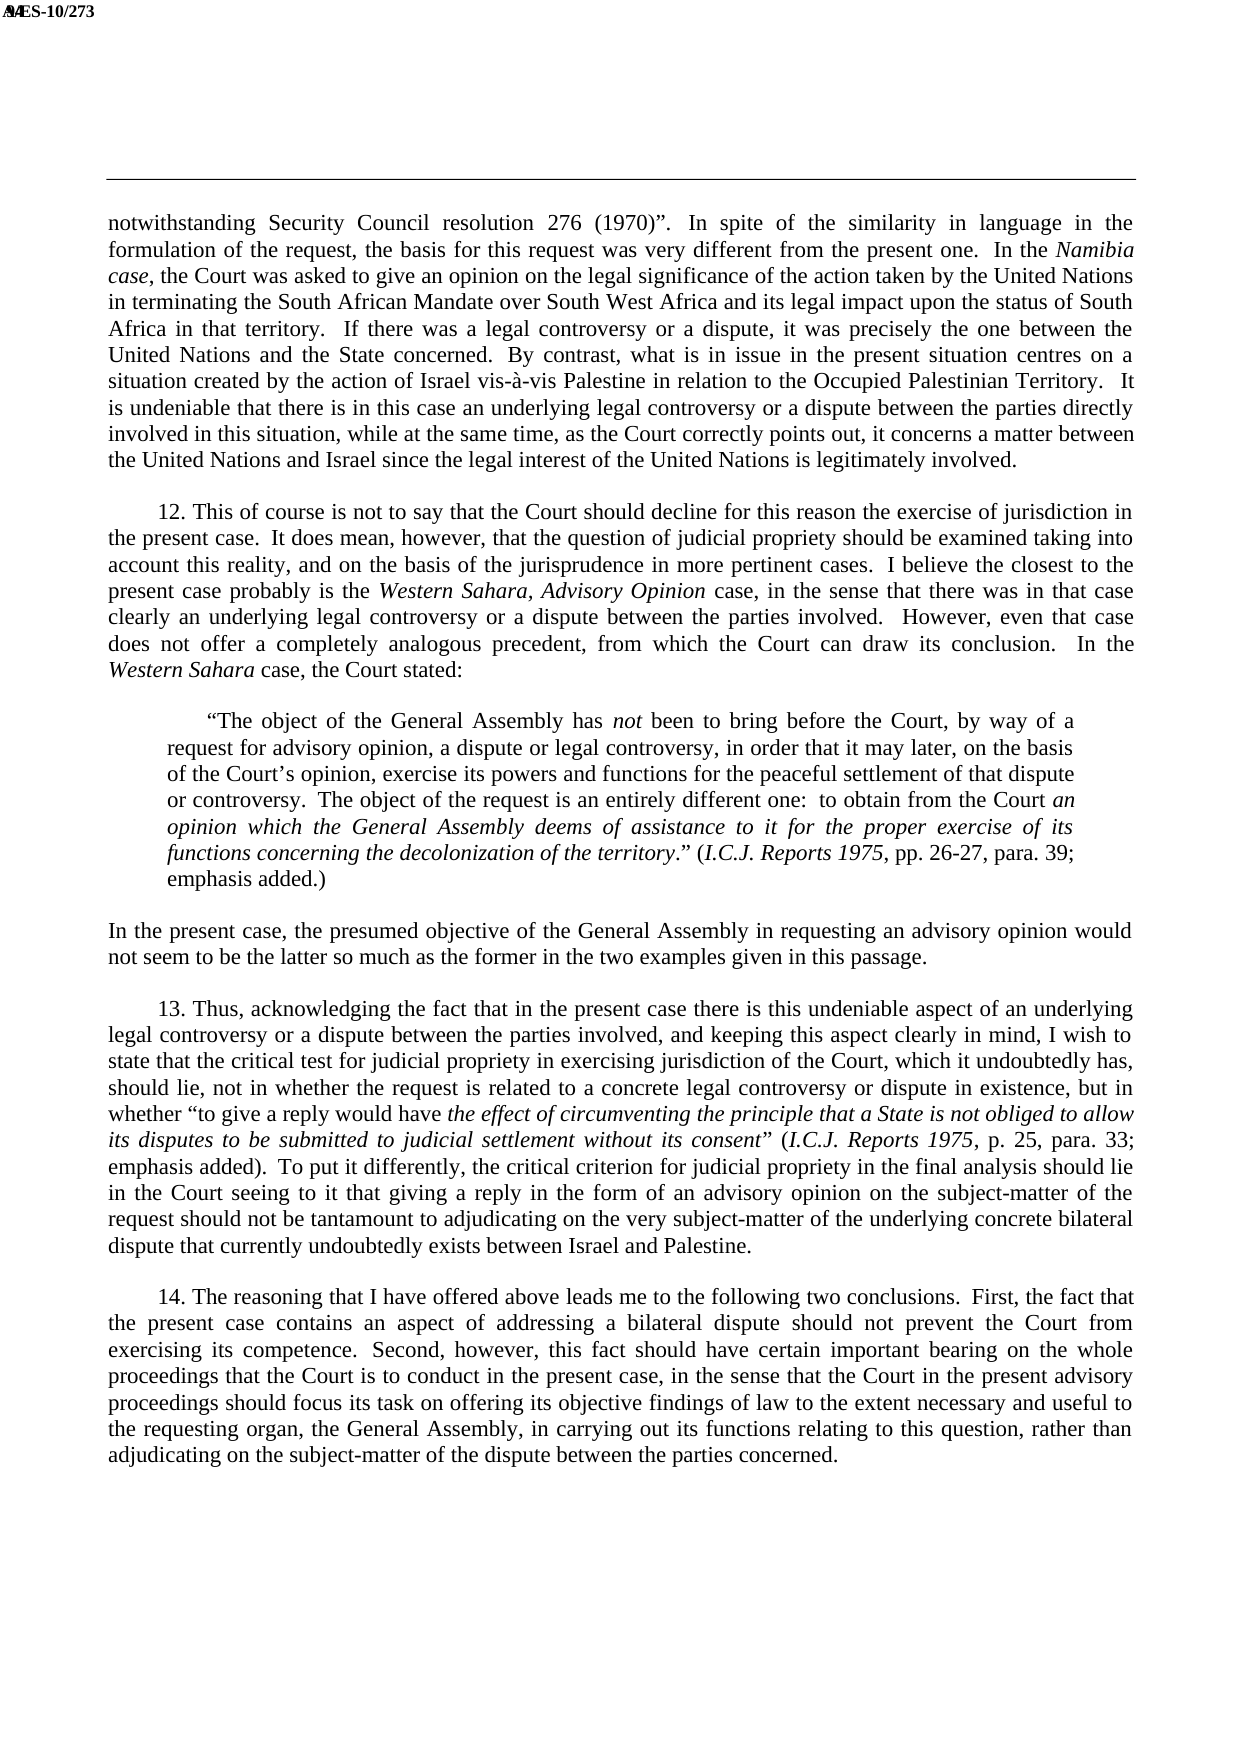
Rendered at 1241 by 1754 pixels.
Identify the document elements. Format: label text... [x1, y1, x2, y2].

list The reasoning that I have offered above leads me to the following two conclusions. First, the fact that the present case contains an aspect of addressing a bilateral dispute should not prevent the Court from exercising its competence. Second, however, this fact should have certain important bearing on the whole proceedings that the Court is to conduct in the present case, in the sense that the Court in the present advisory proceedings should focus its task on offering its objective findings of law to the extent necessary and useful to the requesting organ, the General Assembly, in carrying out its functions relating to this question, rather than adjudicating on the subject-matter of the dispute between the parties concerned. [108, 1283, 1134, 1468]
list Thus, acknowledging the fact that in the present case there is this undeniable aspect of an underlying legal controversy or a dispute between the parties involved, and keeping this aspect clearly in mind, I wish to state that the critical test for judicial propriety in exercising jurisdiction of the Court, which it undoubtedly has, should lie, not in whether the request is related to a concrete legal controversy or dispute in existence, but in whether “to give a reply would have the effect of circumventing the principle that a State is not obliged to allow its disputes to be submitted to judicial settlement without its consent” (I.C.J. Reports 1975, p. 25, para. 33; emphasis added). To put it differently, the critical criterion for judicial propriety in the final analysis should lie in the Court seeing to it that giving a reply in the form of an advisory opinion on the subject-matter of the request should not be tantamount to adjudicating on the very subject-matter of the underlying concrete bilateral dispute that currently undoubtedly exists between Israel and Palestine. [108, 995, 1134, 1258]
list This of course is not to say that the Court should decline for this reason the exercise of jurisdiction in the present case. It does mean, however, that the question of judicial propriety should be examined taking into account this reality, and on the basis of the jurisprudence in more pertinent cases. I believe the closest to the present case probably is the Western Sahara, Advisory Opinion case, in the sense that there was in that case clearly an underlying legal controversy or a dispute between the parties involved. However, even that case does not offer a completely analogous precedent, from which the Court can draw its conclusion. In the Western Sahara case, the Court stated: [108, 498, 1134, 682]
text notwithstanding Security Council resolution 276 (1970)”. In spite of the similarity in language in the formulation of the request, the basis for this request was very different from the present one. In the Namibia case, the Court was asked to give an opinion on the legal significance of the action taken by the United Nations in terminating the South African Mandate over South West Africa and its legal impact upon the status of South Africa in that territory. If there was a legal controversy or a dispute, it was precisely the one between the United Nations and the State concerned. By contrast, what is in issue in the present situation centres on a situation created by the action of Israel vis-à-vis Palestine in relation to the Occupied Palestinian Territory. It is undeniable that there is in this case an underlying legal controversy or a dispute between the parties directly involved in this situation, while at the same time, as the Court correctly points out, it concerns a matter between the United Nations and Israel since the legal interest of the United Nations is legitimately involved. [108, 209, 1134, 473]
text In the present case, the presumed objective of the General Assembly in requesting an advisory opinion would not seem to be the latter so much as the former in the two examples given in this passage. [108, 917, 1134, 969]
text “The object of the General Assembly has not been to bring before the Court, by way of a request for advisory opinion, a dispute or legal controversy, in order that it may later, on the basis of the Court’s opinion, exercise its powers and functions for the peaceful settlement of that dispute or controversy. The object of the request is an entirely different one: to obtain from the Court an opinion which the General Assembly deems of assistance to it for the proper exercise of its functions concerning the decolonization of the territory.” (I.C.J. Reports 1975, pp. 26-27, para. 39; emphasis added.) [167, 707, 1075, 892]
